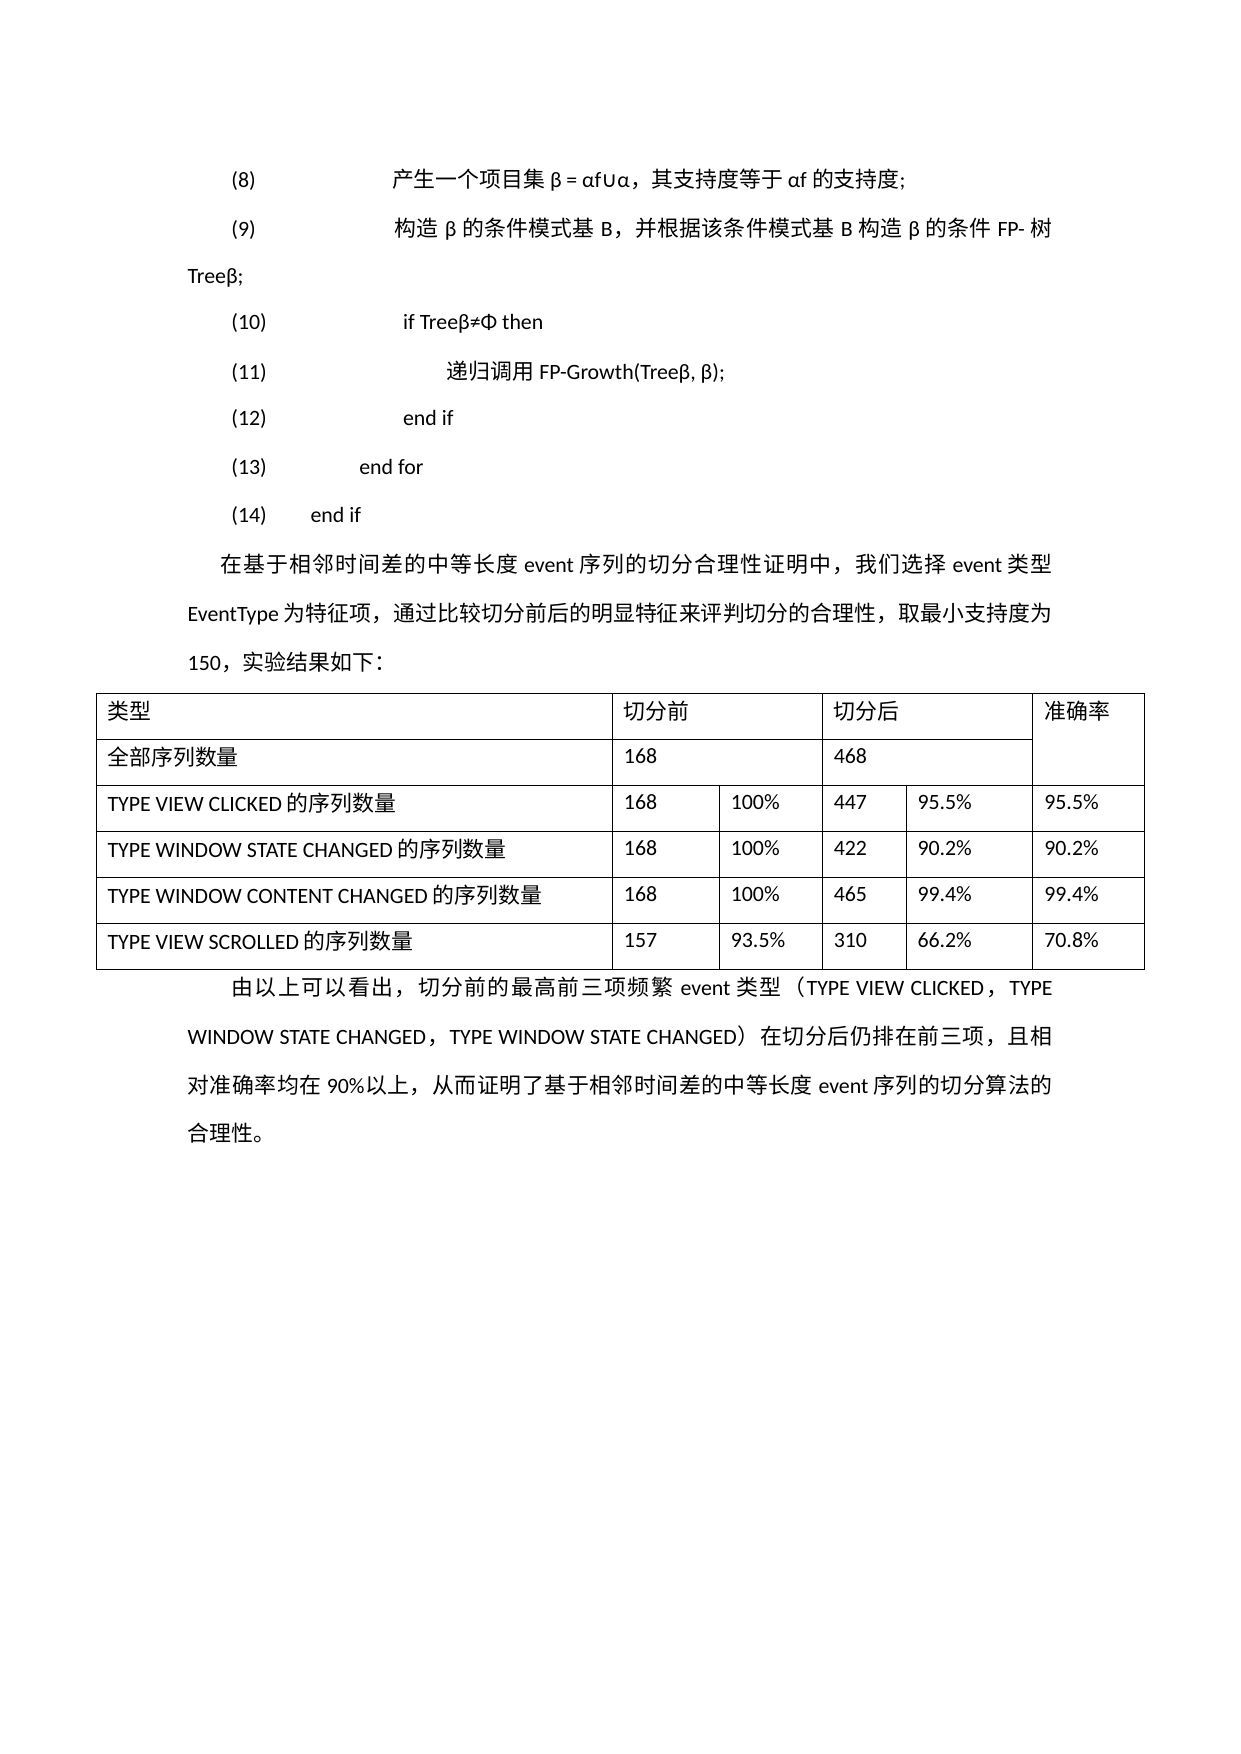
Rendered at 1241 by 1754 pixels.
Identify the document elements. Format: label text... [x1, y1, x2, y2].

table_cell TYPE WINDOW STATE CHANGED的序列数量 [97, 832, 612, 877]
table_cell 95.5% [1033, 786, 1144, 831]
table_cell 465 [823, 878, 906, 923]
table_cell 100% [720, 878, 822, 923]
table_cell 168 [613, 832, 719, 877]
table_header 类型 [97, 694, 612, 738]
table_cell 100% [720, 832, 822, 877]
table_cell TYPE VIEW CLICKED的序列数量 [97, 786, 612, 831]
text 由以上可以看出，切分前的最高前三项频繁event类型（TYPE VIEW CLICKED，TYPE WINDOW STATE CHANGED，TYPE WINDOW STATE CHANGED）在切分后仍排在前三项，且相对准确率均在90%以上，从而证明了基于相邻时间差的中等长度event序列的切分算法的合理性。 [187, 970, 1053, 1148]
table_cell 95.5% [907, 786, 1032, 831]
table_cell TYPE WINDOW CONTENT CHANGED的序列数量 [97, 878, 612, 923]
table_cell 422 [823, 832, 906, 877]
table_header 切分后 [823, 694, 1032, 738]
table_cell 168 [613, 878, 719, 923]
text (14) end if [187, 498, 1053, 531]
table_cell TYPE VIEW SCROLLED的序列数量 [97, 924, 612, 969]
table_header 切分前 [613, 694, 822, 738]
table_cell 66.2% [907, 924, 1032, 969]
text 在基于相邻时间差的中等长度event序列的切分合理性证明中，我们选择event类型EventType为特征项，通过比较切分前后的明显特征来评判切分的合理性，取最小支持度为150，实验结果如下： [187, 547, 1053, 677]
table_cell 168 [613, 786, 719, 831]
table_cell 157 [613, 924, 719, 969]
table_cell 70.8% [1033, 924, 1144, 969]
table_cell 93.5% [720, 924, 822, 969]
table_cell 168 [613, 740, 822, 784]
table_cell 99.4% [1033, 878, 1144, 923]
text (11) 递归调用 FP-Growth(Treeβ, β); [187, 353, 1053, 386]
table_cell 99.4% [907, 878, 1032, 923]
table_cell 90.2% [907, 832, 1032, 877]
table_cell 全部序列数量 [97, 740, 612, 784]
text (9) 构造 β 的条件模式基 B，并根据该条件模式基 B 构造 β 的条件 FP- 树 Treeβ; [187, 210, 1053, 292]
table_cell 468 [823, 740, 1032, 784]
table_cell 100% [720, 786, 822, 831]
text (12) end if [187, 402, 1053, 434]
table_cell 447 [823, 786, 906, 831]
text (8) 产生一个项目集 β = αf∪α，其支持度等于 αf 的支持度; [187, 162, 1053, 194]
text (10) if Treeβ≠Φ then [187, 305, 1053, 337]
text (13) end for [187, 450, 1053, 482]
table_cell 90.2% [1033, 832, 1144, 877]
table_cell 310 [823, 924, 906, 969]
table_header 准确率 [1033, 694, 1144, 784]
